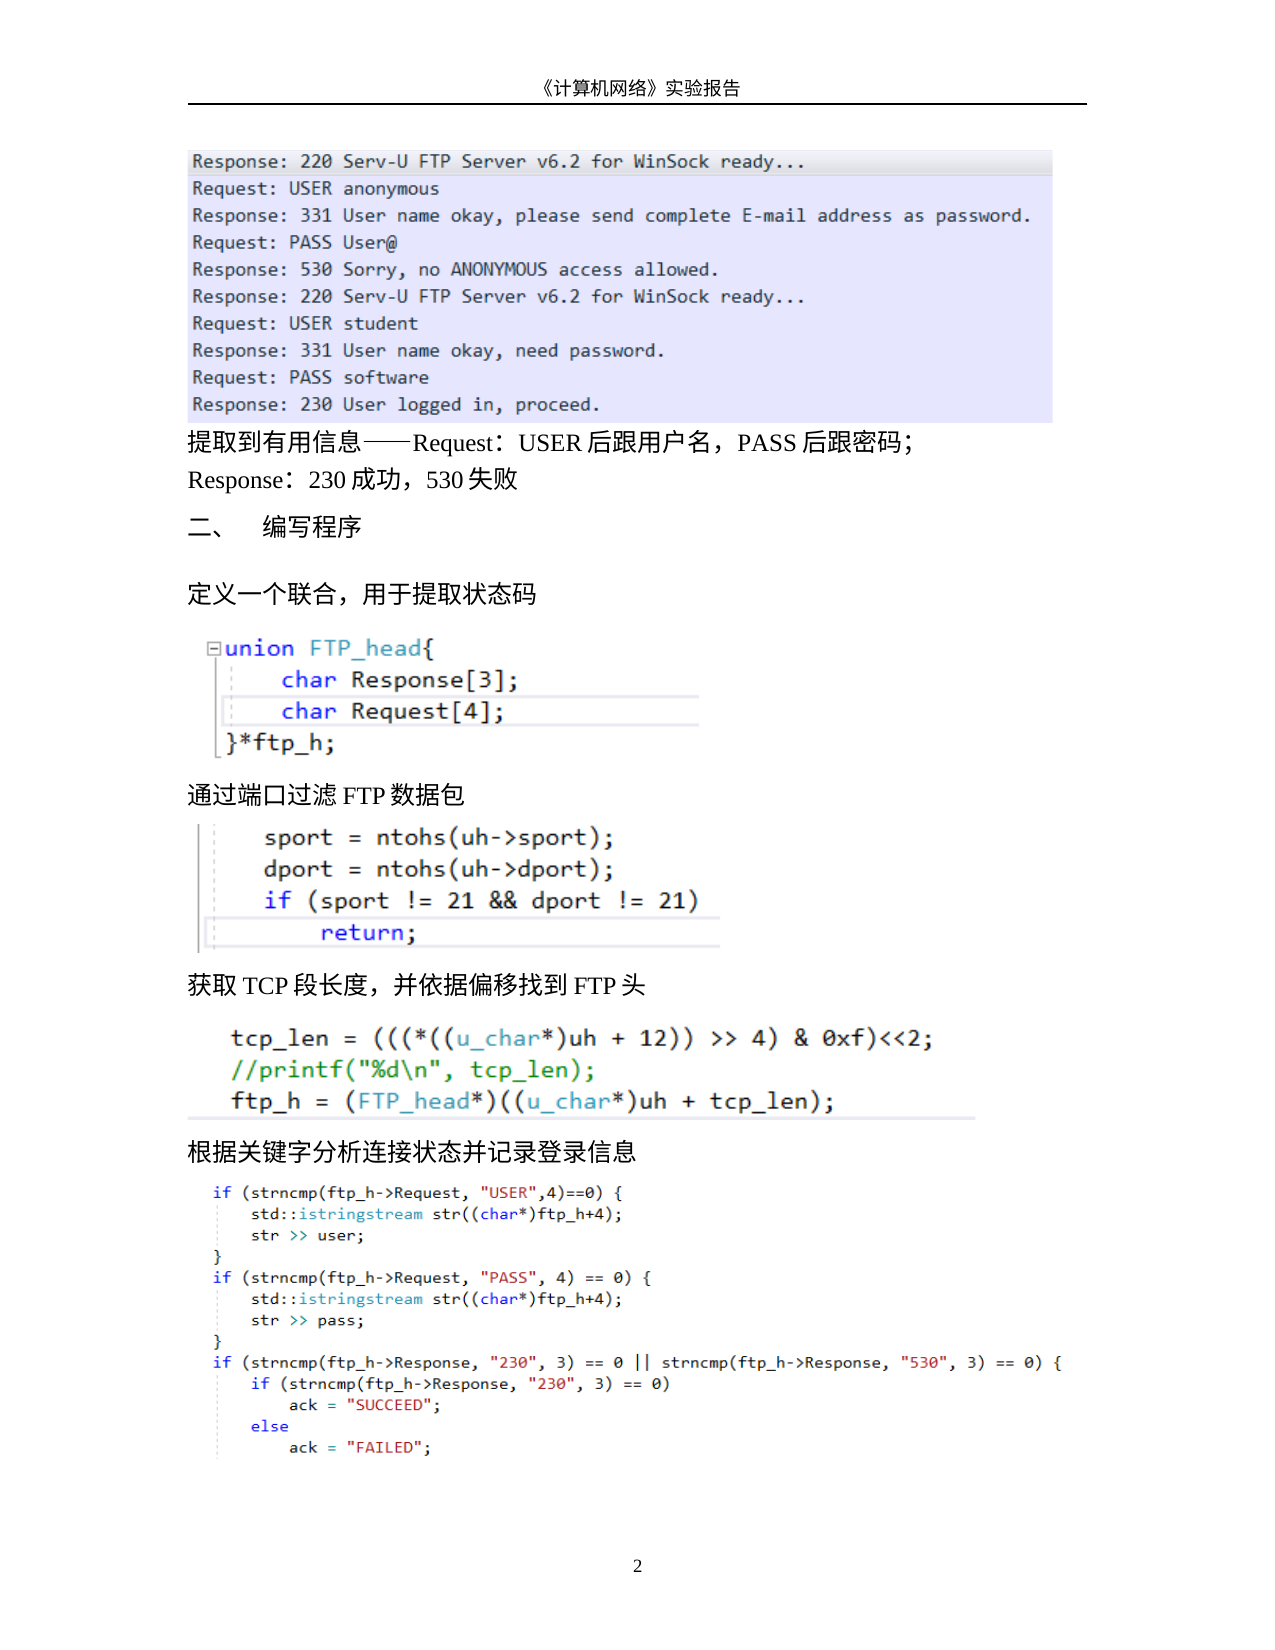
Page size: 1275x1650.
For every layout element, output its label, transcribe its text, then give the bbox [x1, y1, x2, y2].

text 获取TCP段长度，并依据偏移找到FTP头 [187, 965, 1087, 1001]
picture [187, 623, 699, 763]
text 提取到有用信息——Request：USER后跟用户名，PASS后跟密码； [187, 423, 1087, 459]
picture [187, 1181, 1088, 1459]
text 定义一个联合，用于提取状态码 [187, 575, 1087, 611]
picture [187, 824, 721, 953]
picture [187, 1013, 976, 1120]
text 通过端口过滤FTP数据包 [187, 775, 1087, 812]
text 根据关键字分析连接状态并记录登录信息 [187, 1132, 1087, 1169]
text Response：230成功，530失败 [187, 459, 1087, 495]
picture [187, 150, 1053, 423]
list 编写程序 [187, 508, 1087, 544]
